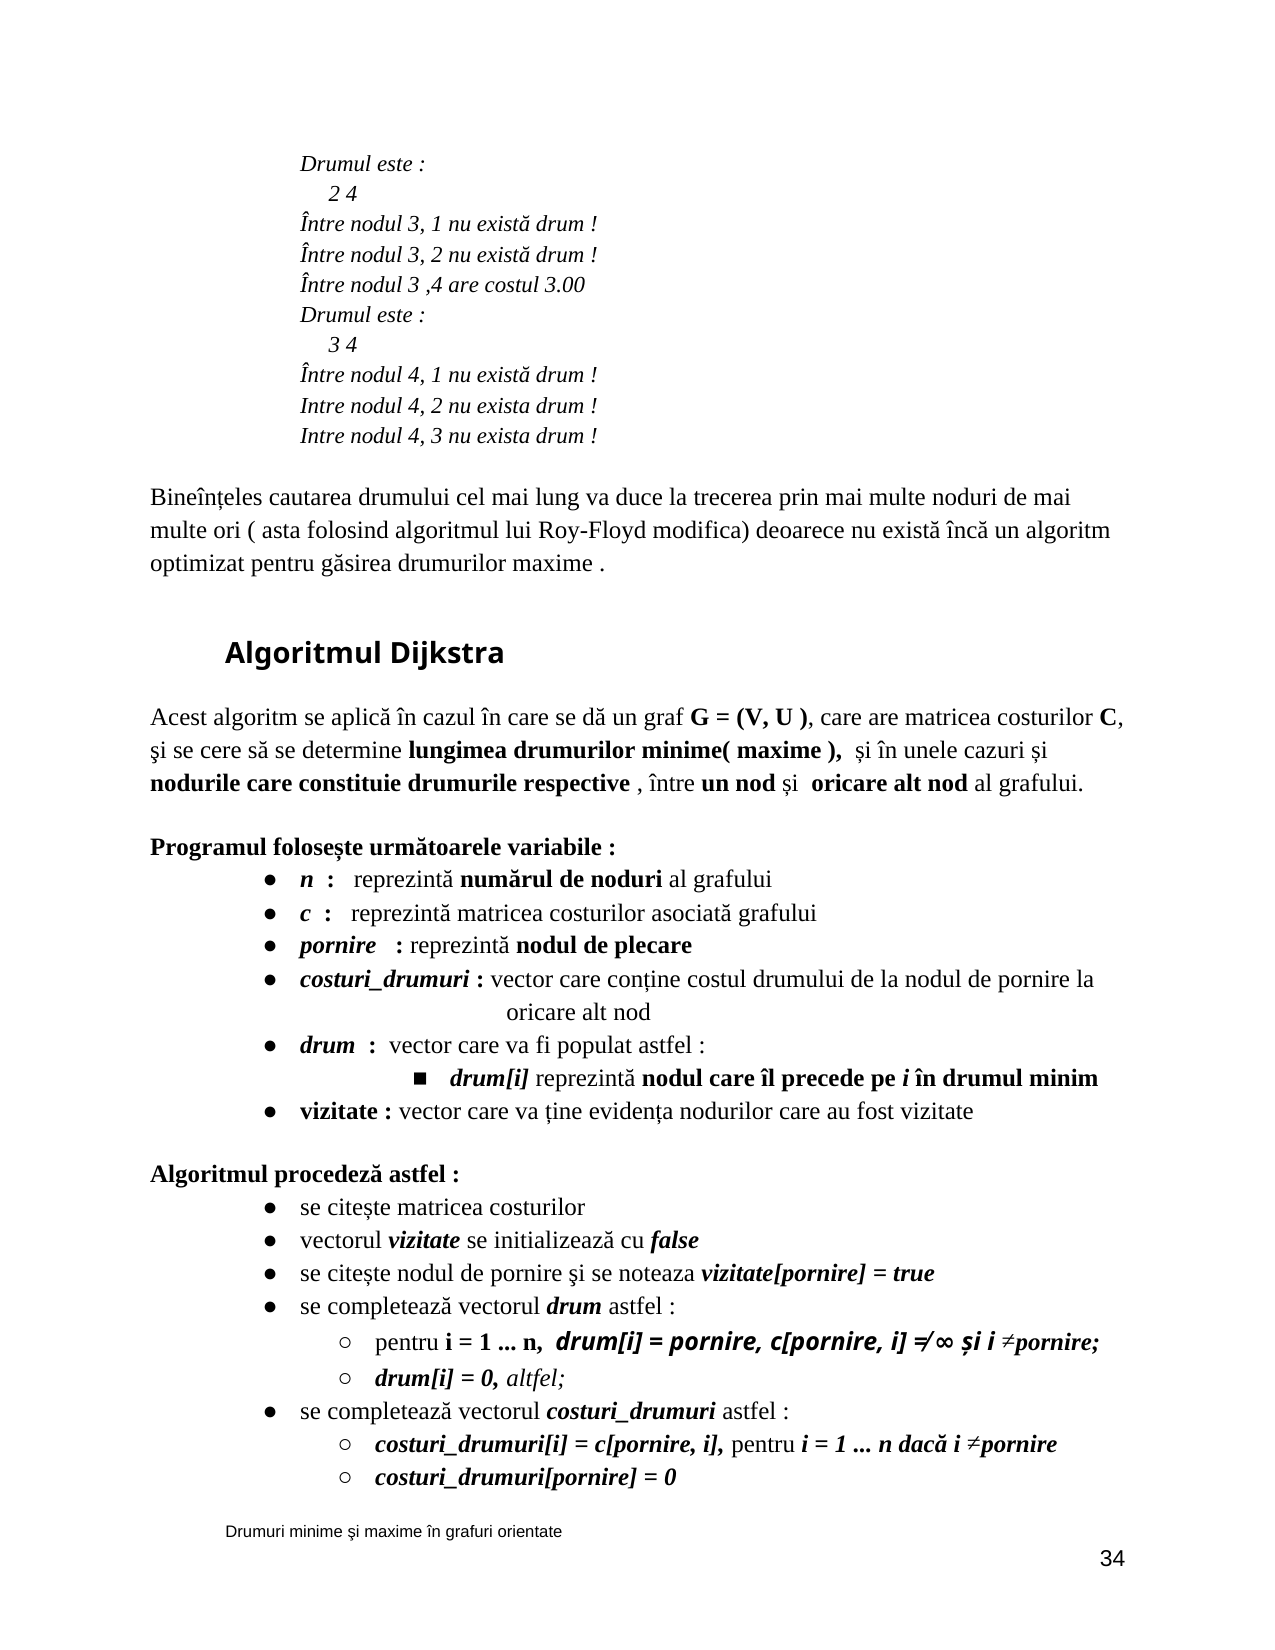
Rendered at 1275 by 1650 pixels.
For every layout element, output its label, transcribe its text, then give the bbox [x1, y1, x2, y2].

list vectorul vizitate se initializează cu false [262, 1225, 1125, 1254]
list se completează vectorul drum astfel : [262, 1291, 1125, 1320]
list pornire : reprezintă nodul de plecare [262, 931, 1125, 959]
text Bineînțeles cautarea drumului cel mai lung va duce la trecerea prin mai multe noduri de mai multe ori ( asta folosind algoritmul lui Roy-Floyd modifica) deoarece nu există încă un algoritm [150, 482, 1125, 544]
list vizitate : vector care va ține evidența nodurilor care au fost vizitate [262, 1096, 1125, 1124]
text Algoritmul procedeză astfel : [150, 1159, 1125, 1188]
list drum : vector care va fi populat astfel : [262, 1030, 1125, 1058]
list n : reprezintă numărul de noduri al grafului [262, 864, 1125, 893]
list pentru i = 1 ... n, drum[i] = pornire, c[pornire, i] ≠ ∞ și i pornire; [337, 1324, 1125, 1358]
list costuri_drumuri : vector care conține costul drumului de la nodul de pornire la [262, 964, 1125, 992]
list se citește matricea costurilor [262, 1192, 1125, 1221]
list se citește nodul de pornire şi se noteaza vizitate[pornire] = true [262, 1258, 1125, 1287]
text Programul folosește următoarele variabile : [150, 832, 1125, 860]
subtitle Algoritmul Dijkstra [150, 632, 1125, 672]
list costuri_drumuri[i] = c[pornire, i], pentru i = 1 ... n dacă i pornire [337, 1429, 1125, 1458]
text Acest algoritm se aplică în cazul în care se dă un graf G = (V, U ), care are matricea costurilor C, şi se cere să se determine lungimea drumurilor minime( maxime ), și în unele cazuri și nodurile care constituie drumurile respective , între un nod și oricare alt nod al grafului. [150, 702, 1125, 797]
list drum[i] = 0, altfel; [337, 1363, 1125, 1392]
list drum[i] reprezintă nodul care îl precede pe i în drumul minim [412, 1063, 1125, 1091]
list c : reprezintă matricea costurilor asociată grafului [262, 898, 1125, 926]
text oricare alt nod [450, 997, 1125, 1025]
text optimizat pentru găsirea drumurilor maxime . [150, 548, 1125, 577]
list costuri_drumuri[pornire] = 0 [337, 1462, 1125, 1491]
list se completează vectorul costuri_drumuri astfel : [262, 1396, 1125, 1425]
